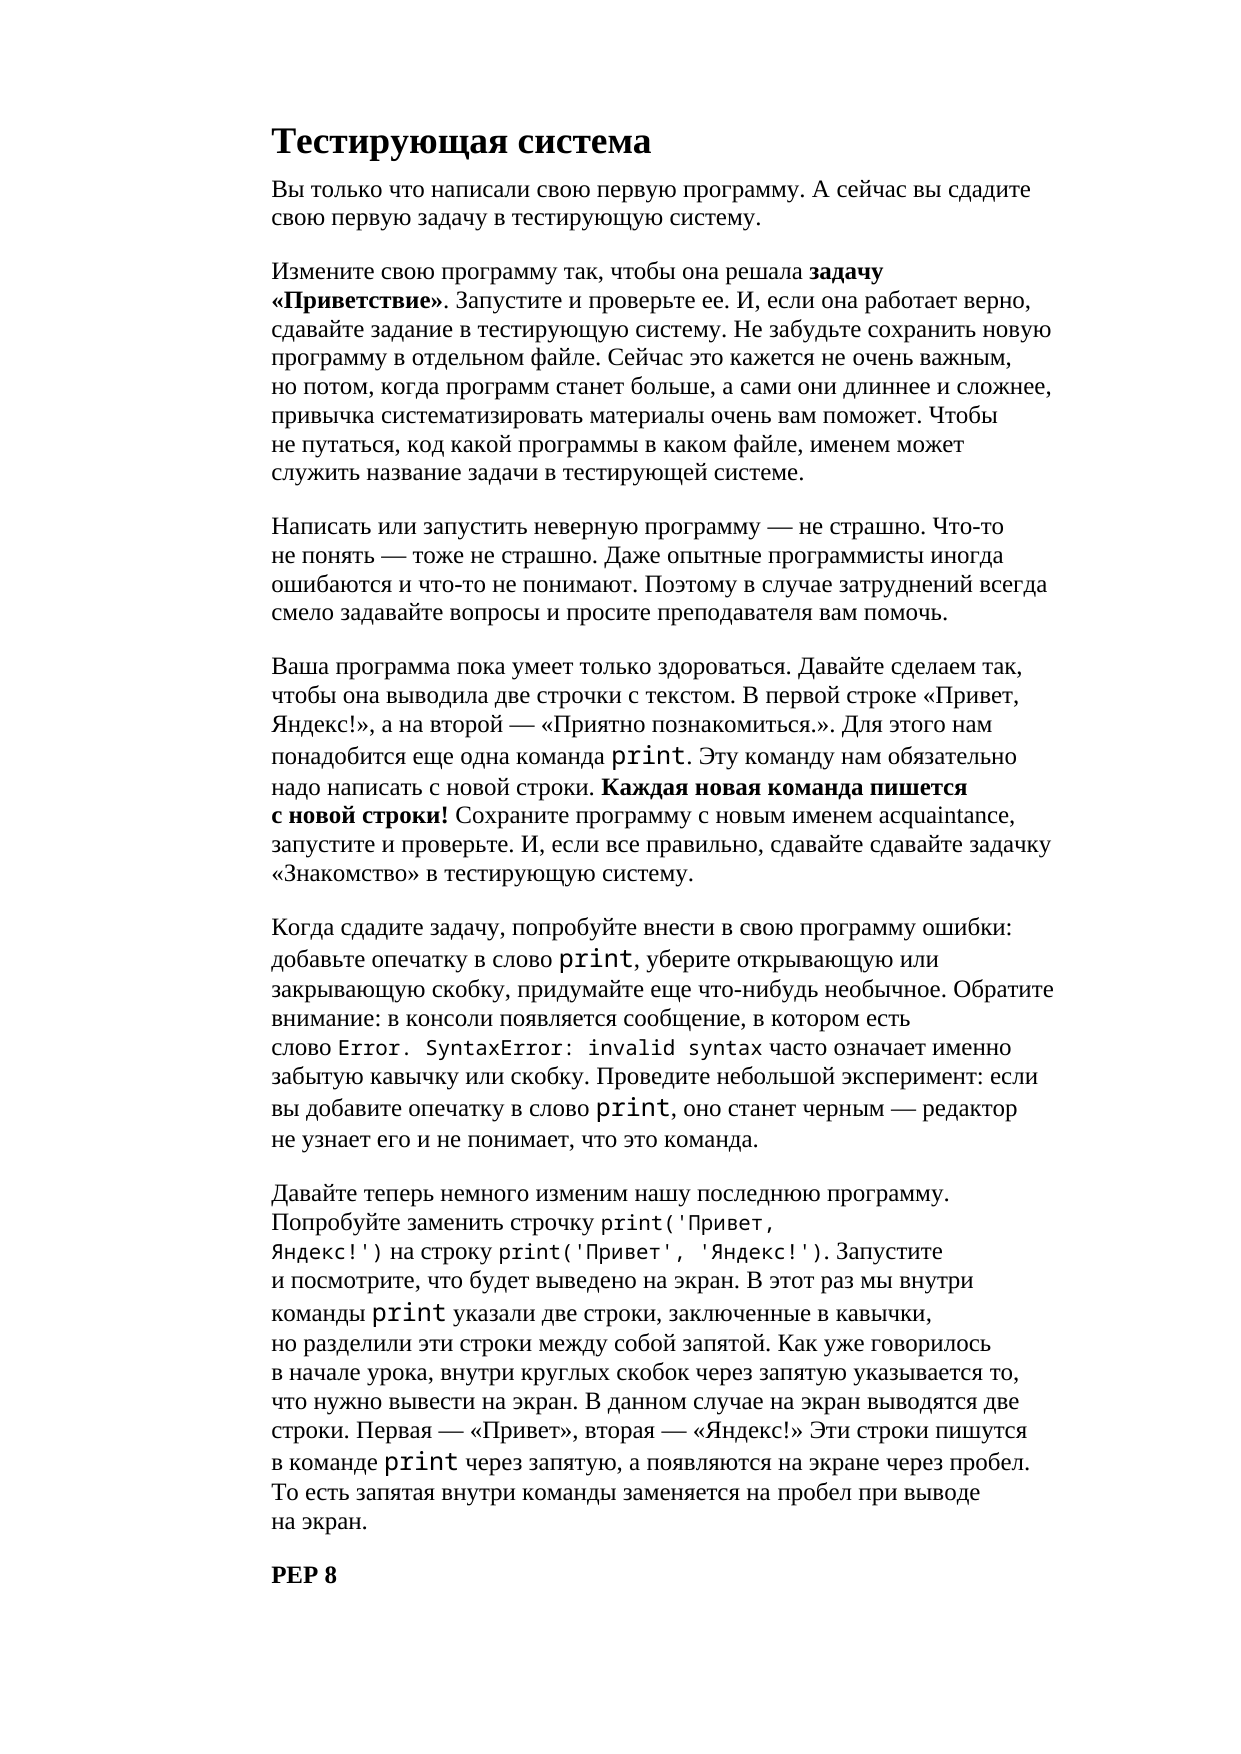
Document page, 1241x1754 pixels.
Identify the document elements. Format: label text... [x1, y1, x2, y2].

text Давайте теперь немного изменим нашу последнюю программу. Попробуйте заменить строчку print('Привет, Яндекс!') на строку print('Привет', 'Яндекс!'). Запустите и посмотрите, что будет выведено на экран. В этот раз мы внутри команды print указали две строки, заключенные в кавычки, но разделили эти строки между собой запятой. Как уже говорилось в начале урока, внутри круглых скобок через запятую указывается то, что нужно вывести на экран. В данном случае на экран выводятся две строки. Первая — «Привет», вторая — «Яндекс!» Эти строки пишутся в команде print через запятую, а появляются на экране через пробел. То есть запятая внутри команды заменяется на пробел при выводе на экран. [271, 1178, 1058, 1535]
text Когда сдадите задачу, попробуйте внести в свою программу ошибки: добавьте опечатку в слово print, уберите открывающую или закрывающую скобку, придумайте еще что-нибудь необычное. Обратите внимание: в консоли появляется сообщение, в котором есть слово Error. SyntaxError: invalid syntax часто означает именно забытую кавычку или скобку. Проведите небольшой эксперимент: если вы добавите опечатку в слово print, оно станет черным — редактор не узнает его и не понимает, что это команда. [271, 912, 1058, 1153]
text Написать или запустить неверную программу — не страшно. Что-то не понять — тоже не страшно. Даже опытные программисты иногда ошибаются и что-то не понимают. Поэтому в случае затруднений всегда смело задавайте вопросы и просите преподавателя вам помочь. [271, 511, 1058, 626]
text Ваша программа пока умеет только здороваться. Давайте сделаем так, чтобы она выводила две строчки с текстом. В первой строке «Привет, Яндекс!», а на второй — «Приятно познакомиться.». Для этого нам понадобится еще одна команда print. Эту команду нам обязательно надо написать с новой строки. Каждая новая команда пишется с новой строки! Сохраните программу с новым именем acquaintance, запустите и проверьте. И, если все правильно, сдавайте сдавайте задачку «Знакомство» в тестирующую систему. [271, 651, 1058, 887]
text Тестирующая система [271, 118, 1058, 161]
text PEP 8 [271, 1560, 1058, 1589]
text Измените свою программу так, чтобы она решала задачу «Приветствие». Запустите и проверьте ее. И, если она работает верно, сдавайте задание в тестирующую систему. Не забудьте сохранить новую программу в отдельном файле. Сейчас это кажется не очень важным, но потом, когда программ станет больше, а сами они длиннее и сложнее, привычка систематизировать материалы очень вам поможет. Чтобы не путаться, код какой программы в каком файле, именем может служить название задачи в тестирующей системе. [271, 256, 1058, 486]
text Вы только что написали свою первую программу. А сейчас вы сдадите свою первую задачу в тестирующую систему. [271, 174, 1058, 231]
